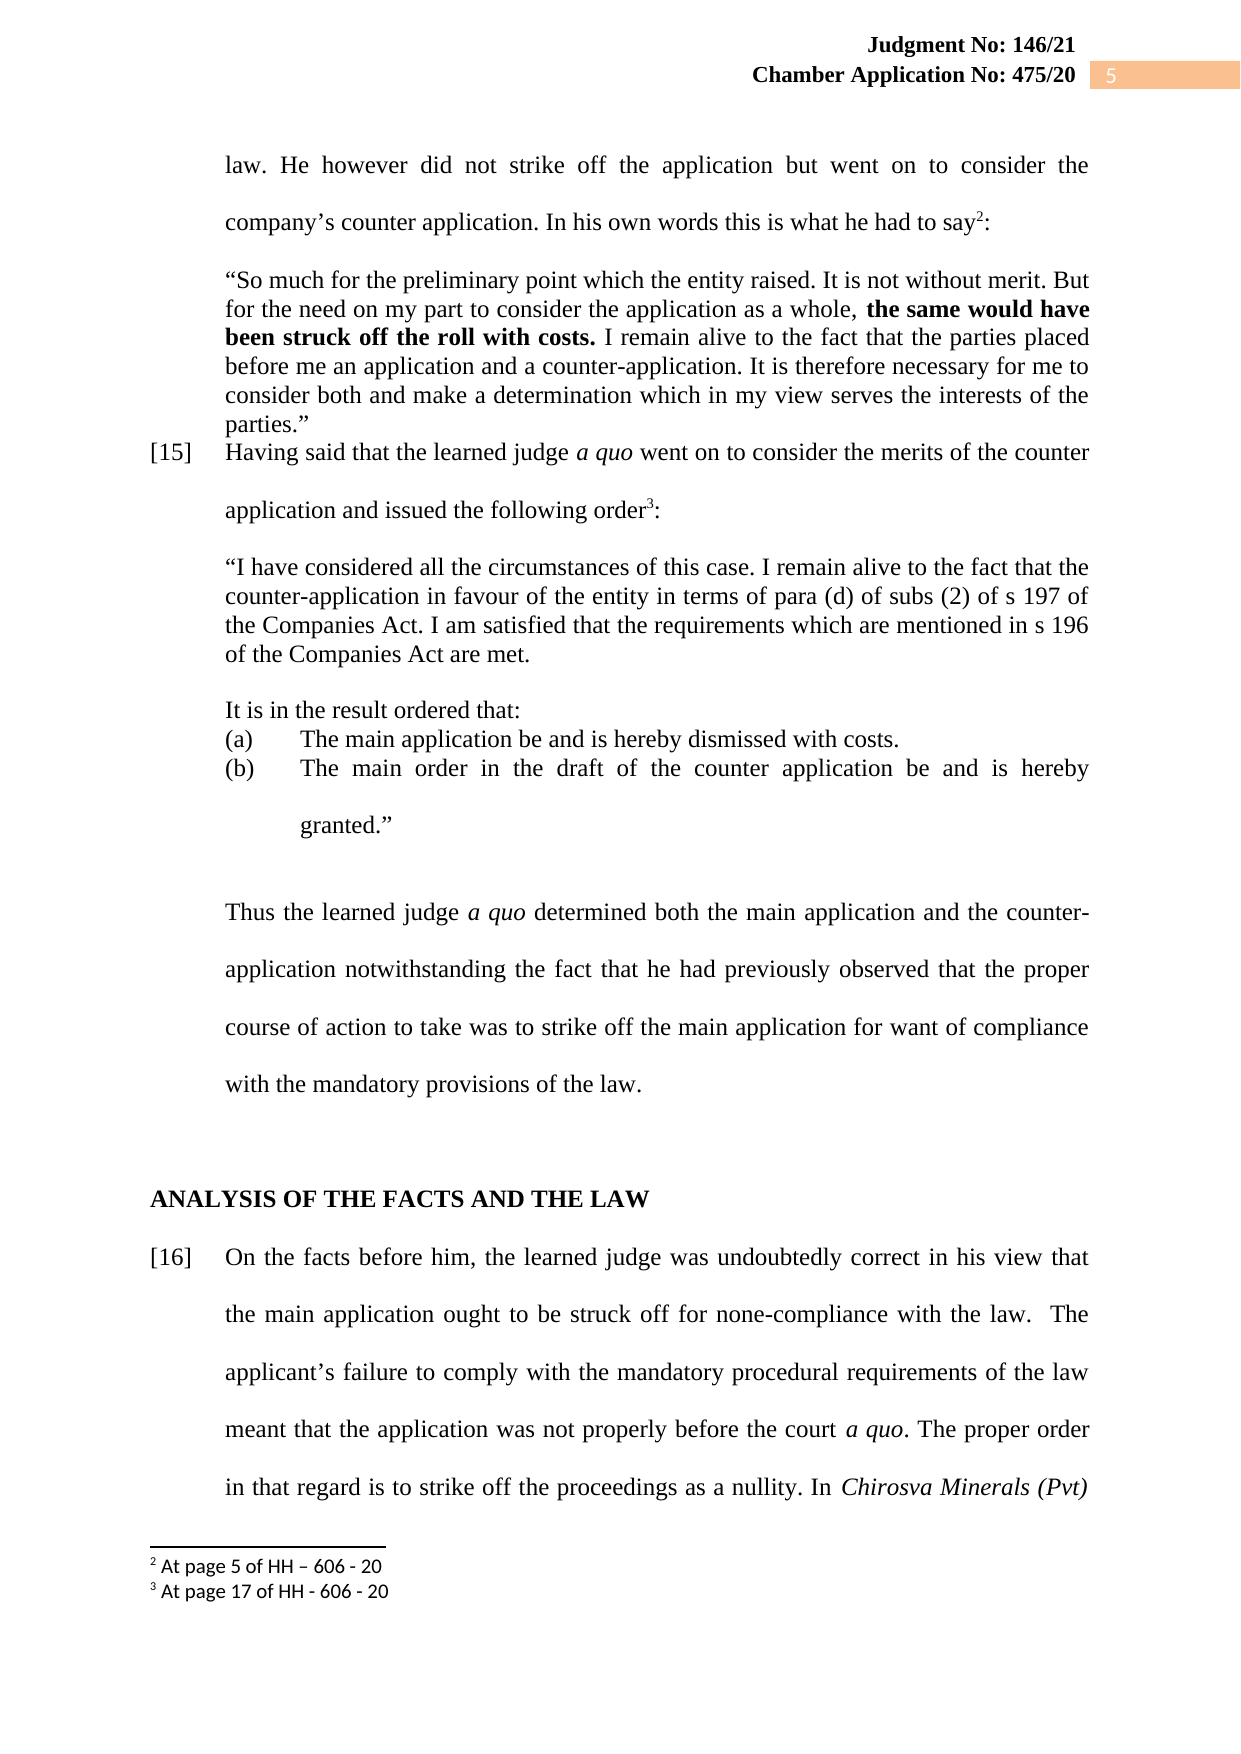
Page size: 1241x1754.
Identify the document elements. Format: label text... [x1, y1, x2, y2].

text (a) The main application be and is hereby dismissed with costs. [225, 724, 1090, 753]
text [150, 1242, 1090, 1501]
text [150, 150, 1090, 236]
text (b) The main order in the draft of the counter application be and is hereby granted.” [225, 753, 1090, 839]
text ANALYSIS OF THE FACTS AND THE LAW [150, 1184, 1090, 1213]
text “I have considered all the circumstances of this case. I remain alive to the fact that the counter-application in favour of the entity in terms of para (d) of subs (2) of s 197 of the Companies Act. I am satisfied that the requirements which are mentioned in s 196 of the Companies Act are met. [225, 552, 1090, 667]
text It is in the result ordered that: [150, 696, 1090, 724]
text “So much for the preliminary point which the entity raised. It is not without merit. But for the need on my part to consider the application as a whole, the same would have been struck off the roll with costs. I remain alive to the fact that the parties placed before me an application and a counter-application. It is therefore necessary for me to consider both and make a determination which in my view serves the interests of the parties.” [225, 265, 1090, 437]
text [15] Having said that the learned judge a quo went on to consider the merits of the counter application and issued the following order: [150, 437, 1090, 524]
text Thus the learned judge a quo determined both the main application and the counter-application notwithstanding the fact that he had previously observed that the proper course of action to take was to strike off the main application for want of compliance with the mandatory provisions of the law. [225, 897, 1090, 1098]
